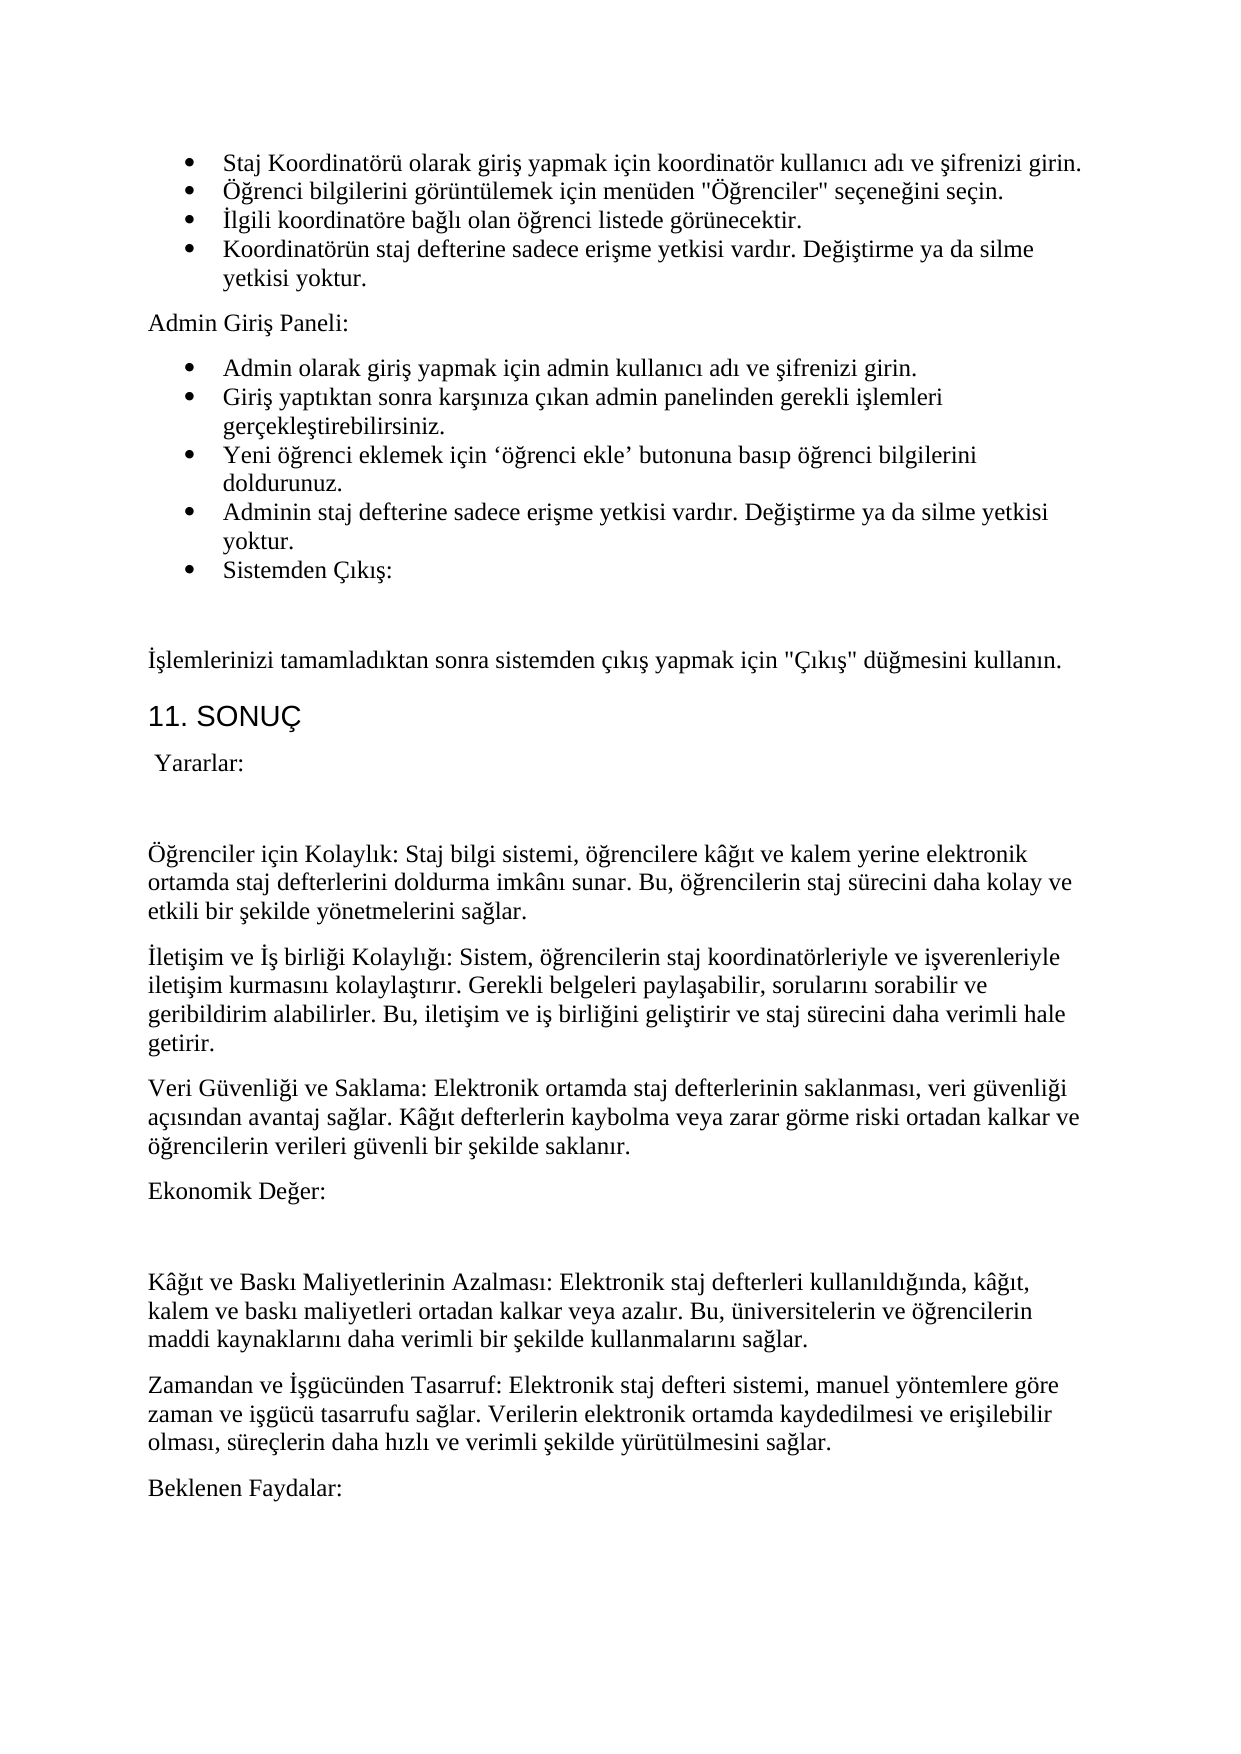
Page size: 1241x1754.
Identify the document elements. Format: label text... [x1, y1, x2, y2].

text İşlemlerinizi tamamladıktan sonra sistemden çıkış yapmak için "Çıkış" düğmesini kullanın. [148, 646, 1093, 674]
text Beklenen Faydalar: [148, 1473, 1093, 1502]
list İlgili koordinatöre bağlı olan öğrenci listede görünecektir. [185, 205, 1093, 234]
text 11. SONUÇ [148, 699, 1093, 733]
text Admin Giriş Paneli: [148, 308, 1093, 337]
list Yeni öğrenci eklemek için ‘öğrenci ekle’ butonuna basıp öğrenci bilgilerini doldurunuz. [185, 440, 1093, 497]
list Sistemden Çıkış: [185, 555, 1093, 583]
list Öğrenci bilgilerini görüntülemek için menüden "Öğrenciler" seçeneğini seçin. [185, 176, 1093, 205]
list Admin olarak giriş yapmak için admin kullanıcı adı ve şifrenizi girin. [185, 353, 1093, 382]
text Zamandan ve İşgücünden Tasarruf: Elektronik staj defteri sistemi, manuel yöntemlere göre zaman ve işgücü tasarrufu sağlar. Verilerin elektronik ortamda kaydedilmesi ve erişilebilir olması, süreçlerin daha hızlı ve verimli şekilde yürütülmesini sağlar. [148, 1370, 1093, 1456]
list Adminin staj defterine sadece erişme yetkisi vardır. Değiştirme ya da silme yetkisi yoktur. [185, 497, 1093, 555]
list Giriş yaptıktan sonra karşınıza çıkan admin panelinden gerekli işlemleri gerçekleştirebilirsiniz. [185, 382, 1093, 440]
text Öğrenciler için Kolaylık: Staj bilgi sistemi, öğrencilere kâğıt ve kalem yerine elektronik ortamda staj defterlerini doldurma imkânı sunar. Bu, öğrencilerin staj sürecini daha kolay ve etkili bir şekilde yönetmelerini sağlar. [148, 839, 1093, 925]
list Koordinatörün staj defterine sadece erişme yetkisi vardır. Değiştirme ya da silme yetkisi yoktur. [185, 234, 1093, 291]
text Veri Güvenliği ve Saklama: Elektronik ortamda staj defterlerinin saklanması, veri güvenliği açısından avantaj sağlar. Kâğıt defterlerin kaybolma veya zarar görme riski ortadan kalkar ve öğrencilerin verileri güvenli bir şekilde saklanır. [148, 1073, 1093, 1159]
text İletişim ve İş birliği Kolaylığı: Sistem, öğrencilerin staj koordinatörleriyle ve işverenleriyle iletişim kurmasını kolaylaştırır. Gerekli belgeleri paylaşabilir, sorularını sorabilir ve geribildirim alabilirler. Bu, iletişim ve iş birliğini geliştirir ve staj sürecini daha verimli hale getirir. [148, 942, 1093, 1057]
text Ekonomik Değer: [148, 1176, 1093, 1205]
text Kâğıt ve Baskı Maliyetlerinin Azalması: Elektronik staj defterleri kullanıldığında, kâğıt, kalem ve baskı maliyetleri ortadan kalkar veya azalır. Bu, üniversitelerin ve öğrencilerin maddi kaynaklarını daha verimli bir şekilde kullanmalarını sağlar. [148, 1267, 1093, 1353]
text Yararlar: [148, 748, 1093, 777]
list Staj Koordinatörü olarak giriş yapmak için koordinatör kullanıcı adı ve şifrenizi girin. [185, 148, 1093, 176]
